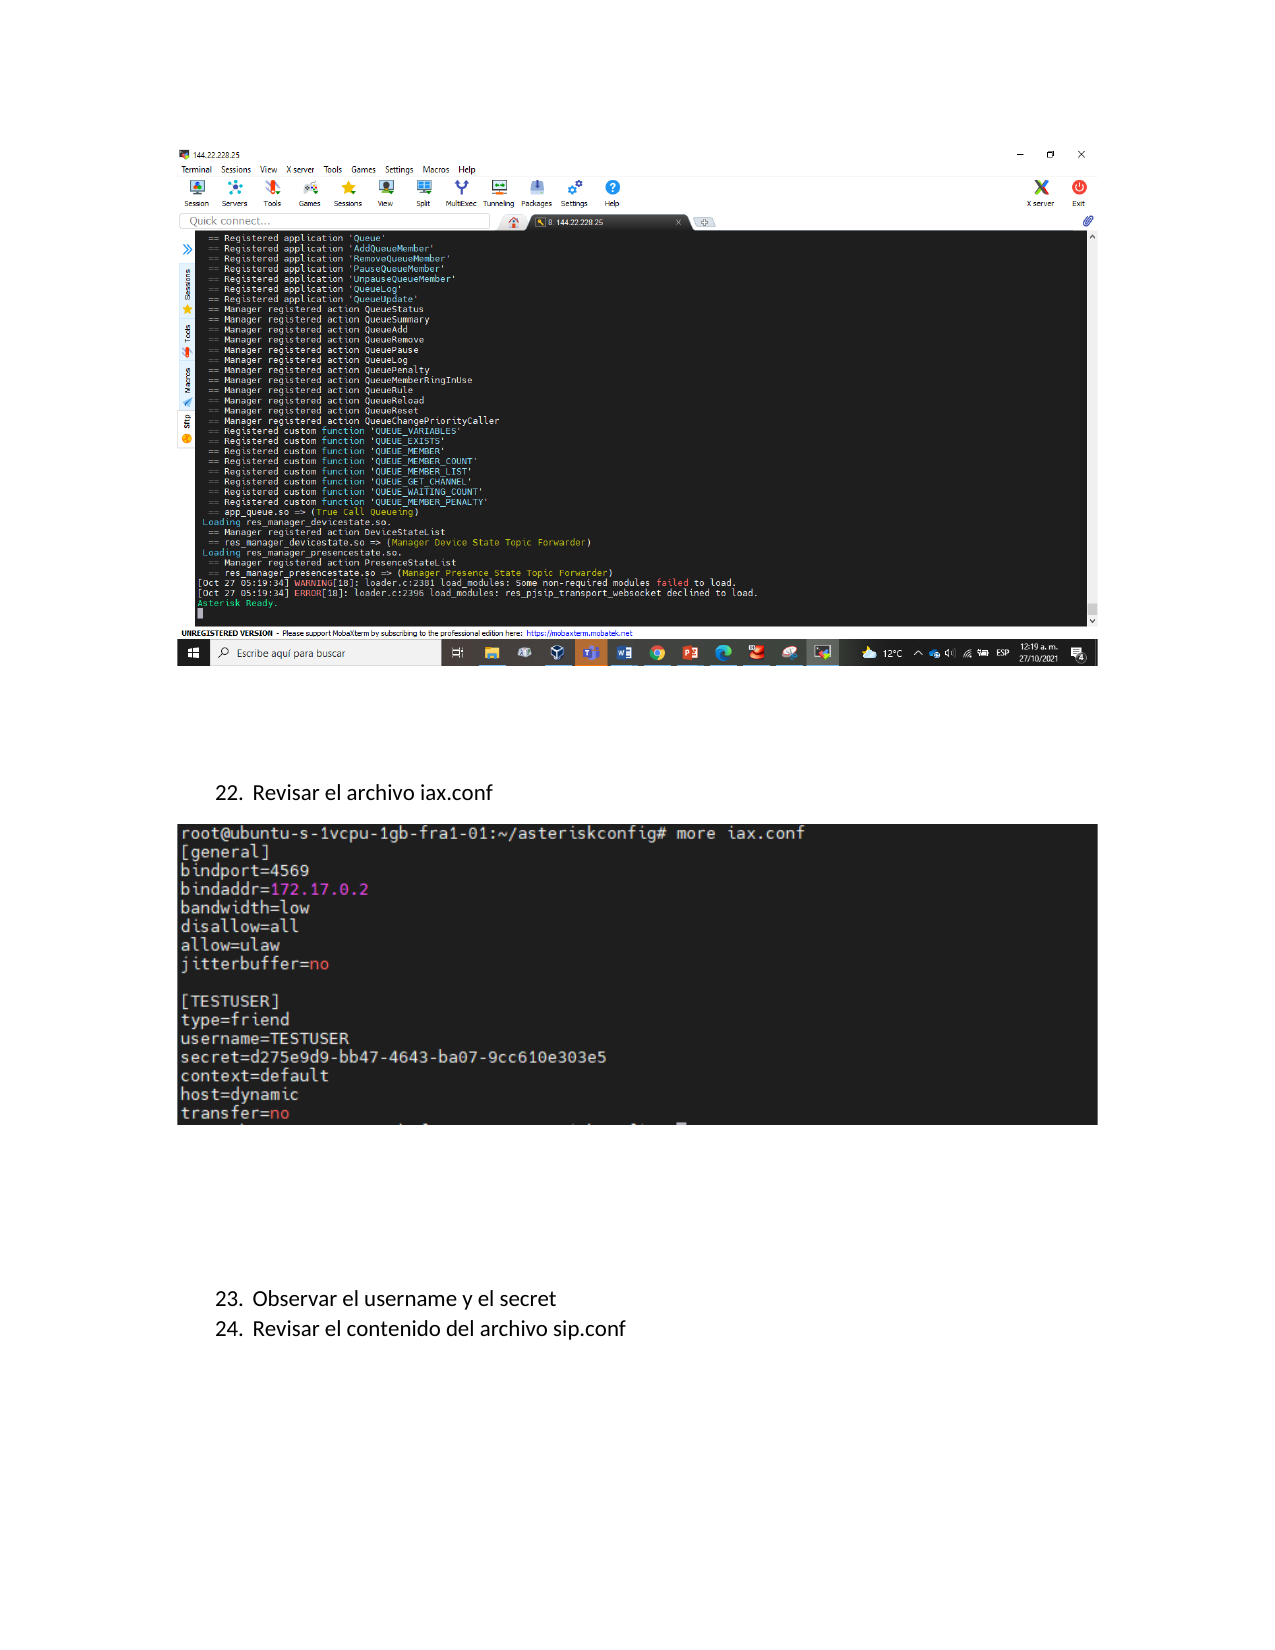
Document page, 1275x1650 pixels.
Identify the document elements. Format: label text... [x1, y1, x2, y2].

list Revisar el contenido del archivo sip.conf [215, 1314, 1098, 1342]
picture [177, 147, 1098, 666]
list Revisar el archivo iax.conf [215, 778, 1098, 806]
list Observar el username y el secret [215, 1284, 1098, 1312]
picture [177, 824, 1098, 1125]
